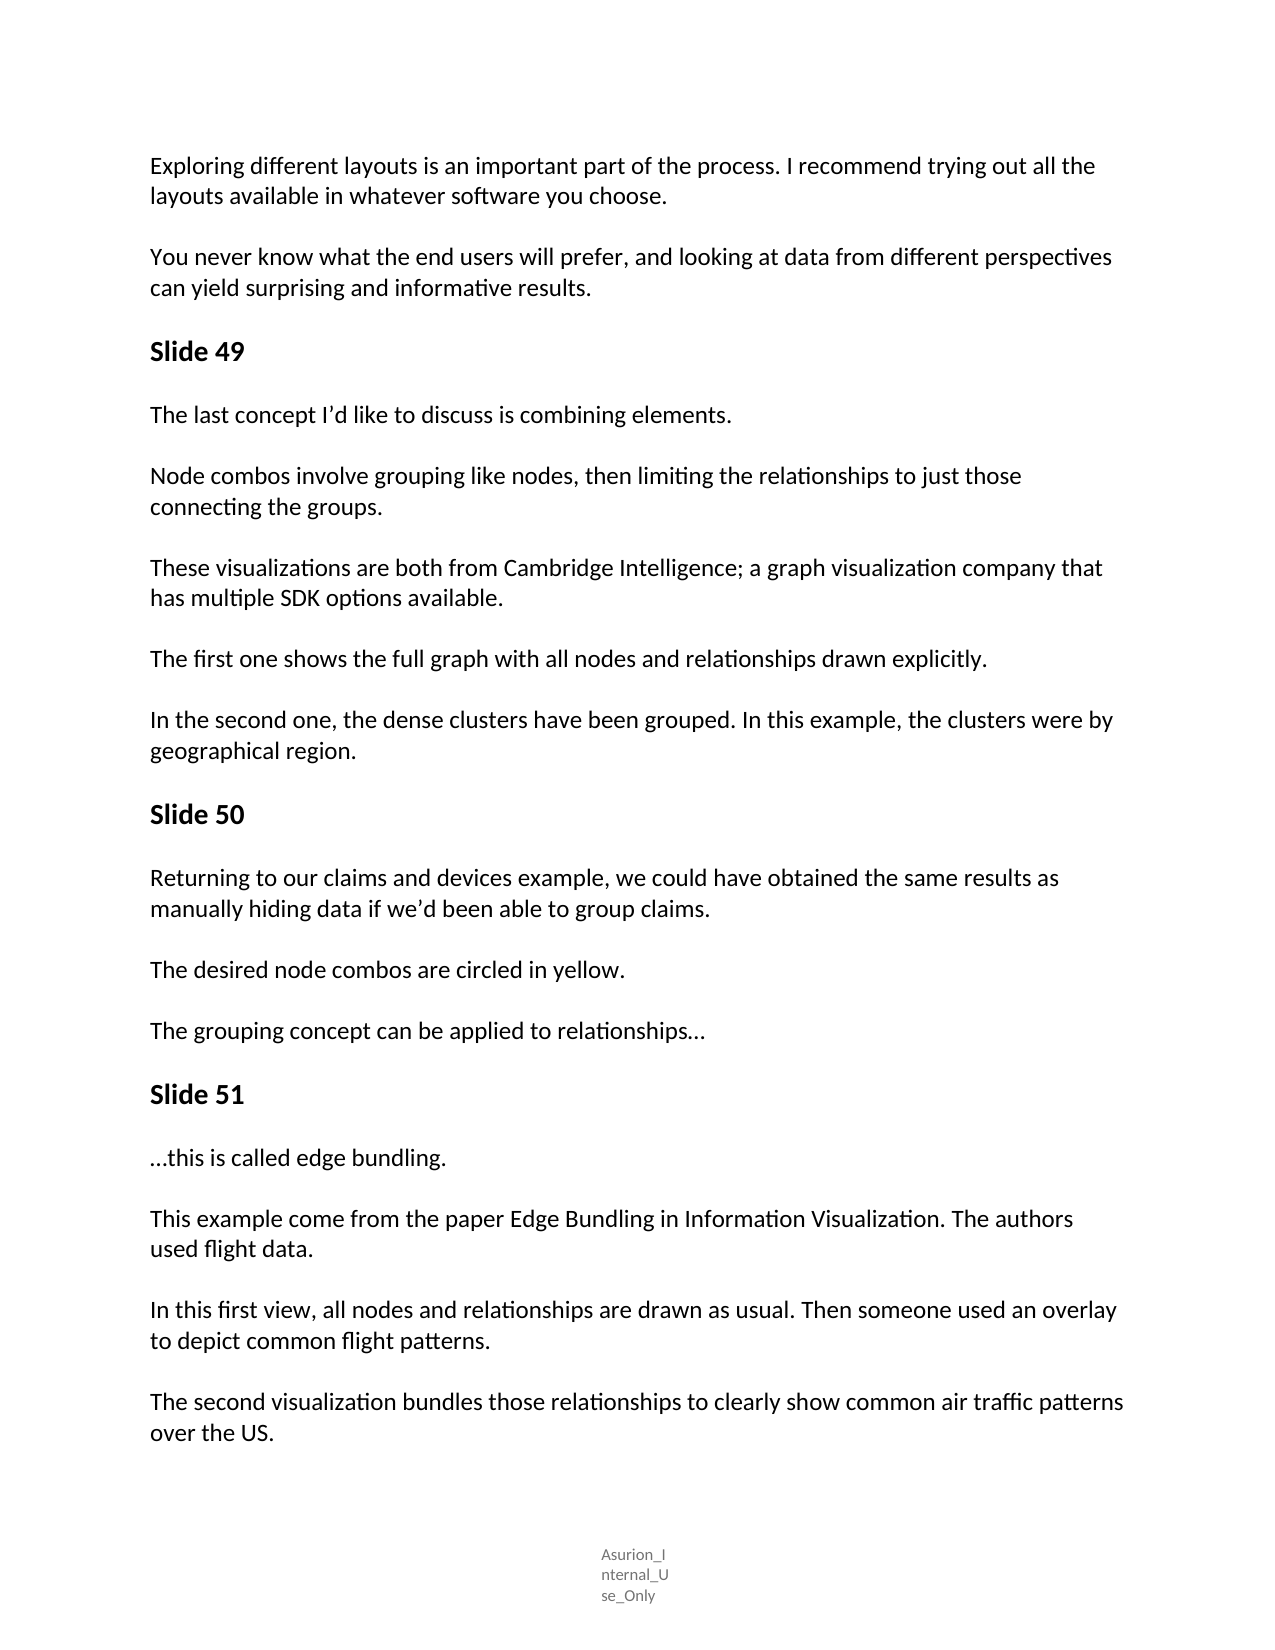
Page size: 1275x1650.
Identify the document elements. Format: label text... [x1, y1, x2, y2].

text This example come from the paper Edge Bundling in Information Visualization. The authors used flight data. [150, 1203, 1125, 1264]
text Slide 49 [150, 333, 1125, 369]
text The grouping concept can be applied to relationships… [150, 1015, 1125, 1045]
text Exploring different layouts is an important part of the process. I recommend trying out all the layouts available in whatever software you choose. [150, 150, 1125, 211]
text You never know what the end users will prefer, and looking at data from different perspectives can yield surprising and informative results. [150, 242, 1125, 303]
text The last concept I’d like to discuss is combining elements. [150, 399, 1125, 430]
text Slide 51 [150, 1076, 1125, 1111]
text The first one shows the full graph with all nodes and relationships drawn explicitly. [150, 643, 1125, 674]
text In this first view, all nodes and relationships are drawn as usual. Then someone used an overlay to depict common flight patterns. [150, 1294, 1125, 1356]
text Slide 50 [150, 796, 1125, 832]
text In the second one, the dense clusters have been grouped. In this example, the clusters were by geographical region. [150, 704, 1125, 766]
text The desired node combos are circled in yellow. [150, 954, 1125, 984]
text Node combos involve grouping like nodes, then limiting the relationships to just those connecting the groups. [150, 460, 1125, 521]
text Returning to our claims and devices example, we could have obtained the same results as manually hiding data if we’d been able to group claims. [150, 862, 1125, 923]
text …this is called edge bundling. [150, 1142, 1125, 1172]
text The second visualization bundles those relationships to clearly show common air traffic patterns over the US. [150, 1386, 1125, 1447]
text These visualizations are both from Cambridge Intelligence; a graph visualization company that has multiple SDK options available. [150, 552, 1125, 613]
